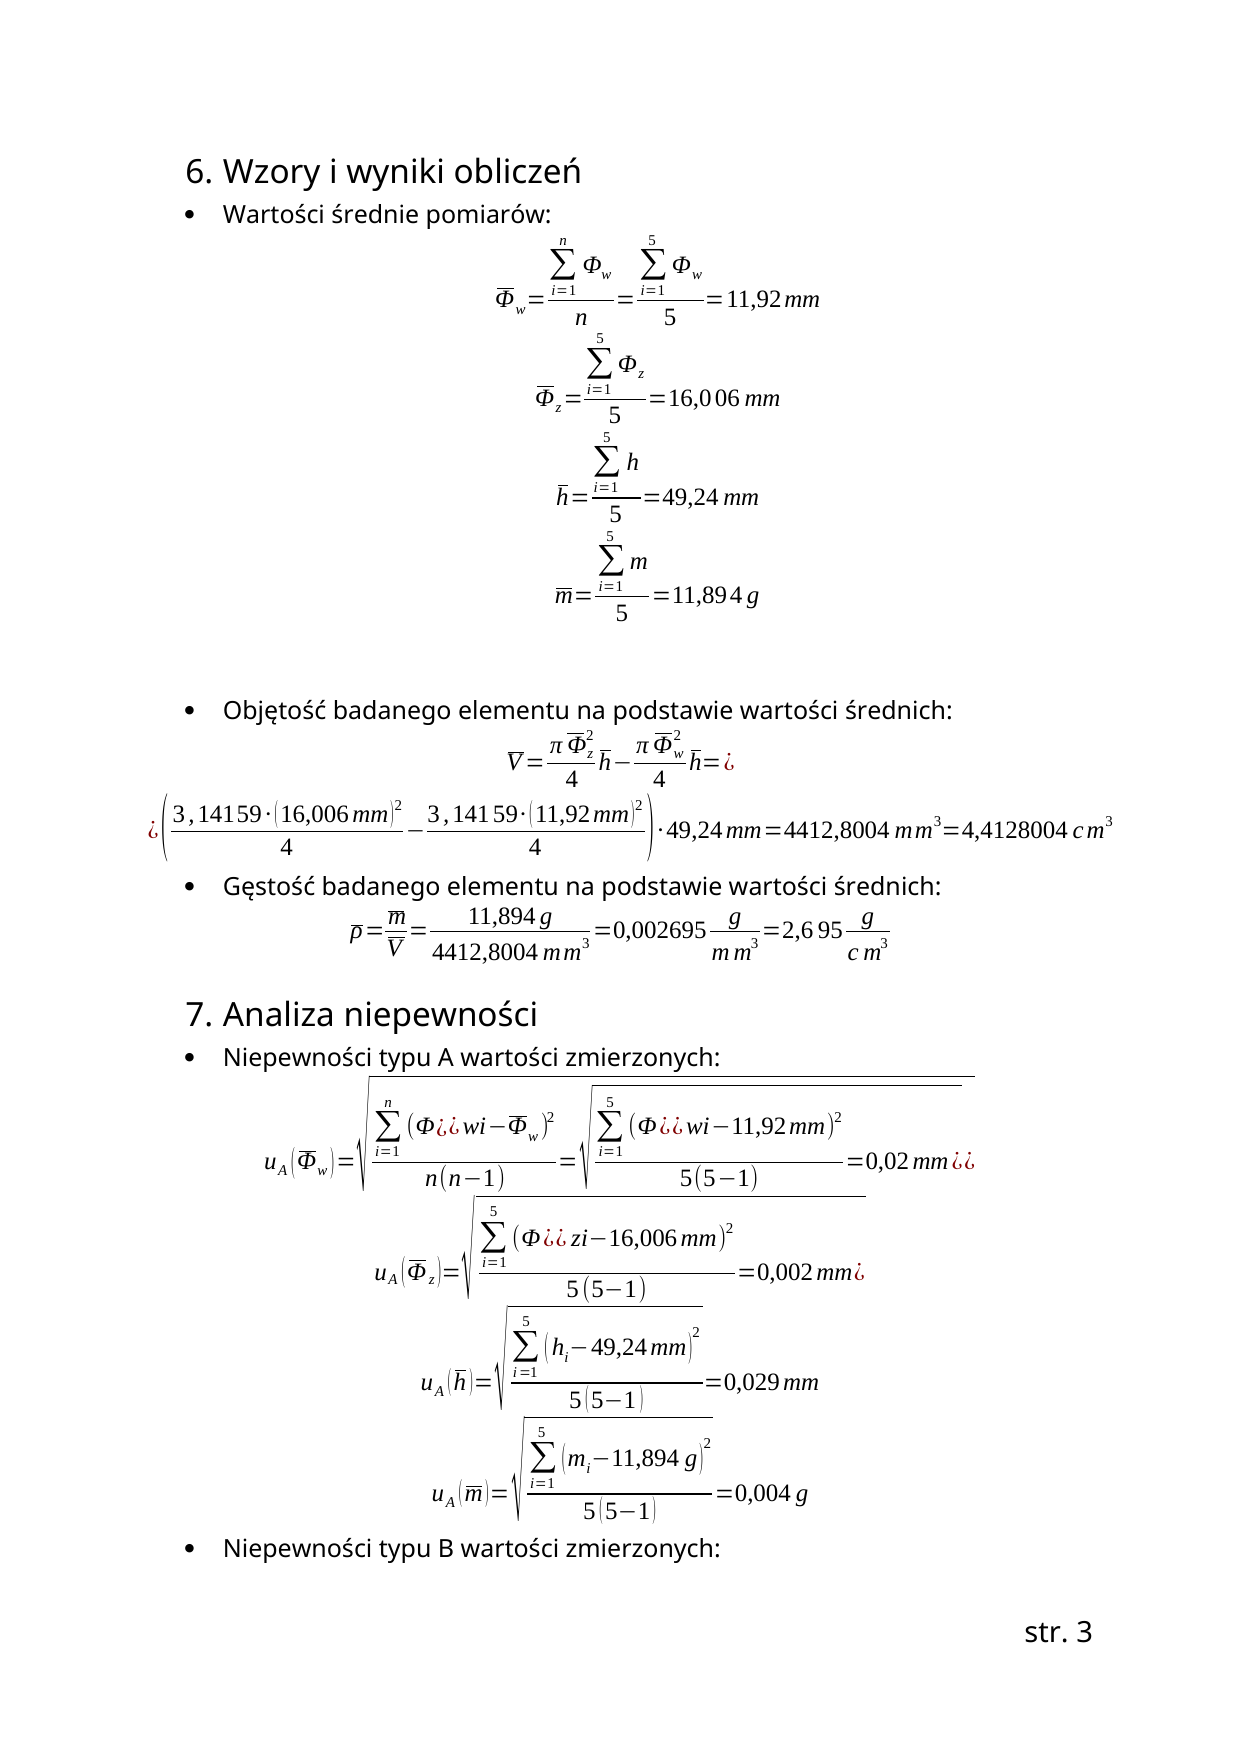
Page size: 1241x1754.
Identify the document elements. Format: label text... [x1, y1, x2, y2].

subtitle Wartości średnie pomiarów: [185, 197, 1093, 231]
subtitle Objętość badanego elementu na podstawie wartości średnich: [185, 693, 1093, 727]
subtitle Niepewności typu B wartości zmierzonych: [185, 1530, 1093, 1564]
subtitle Analiza niepewności [185, 990, 1093, 1036]
subtitle Wzory i wyniki obliczeń [185, 148, 1093, 193]
subtitle Gęstość badanego elementu na podstawie wartości średnich: [185, 869, 1093, 903]
subtitle Niepewności typu A wartości zmierzonych: [185, 1040, 1093, 1074]
